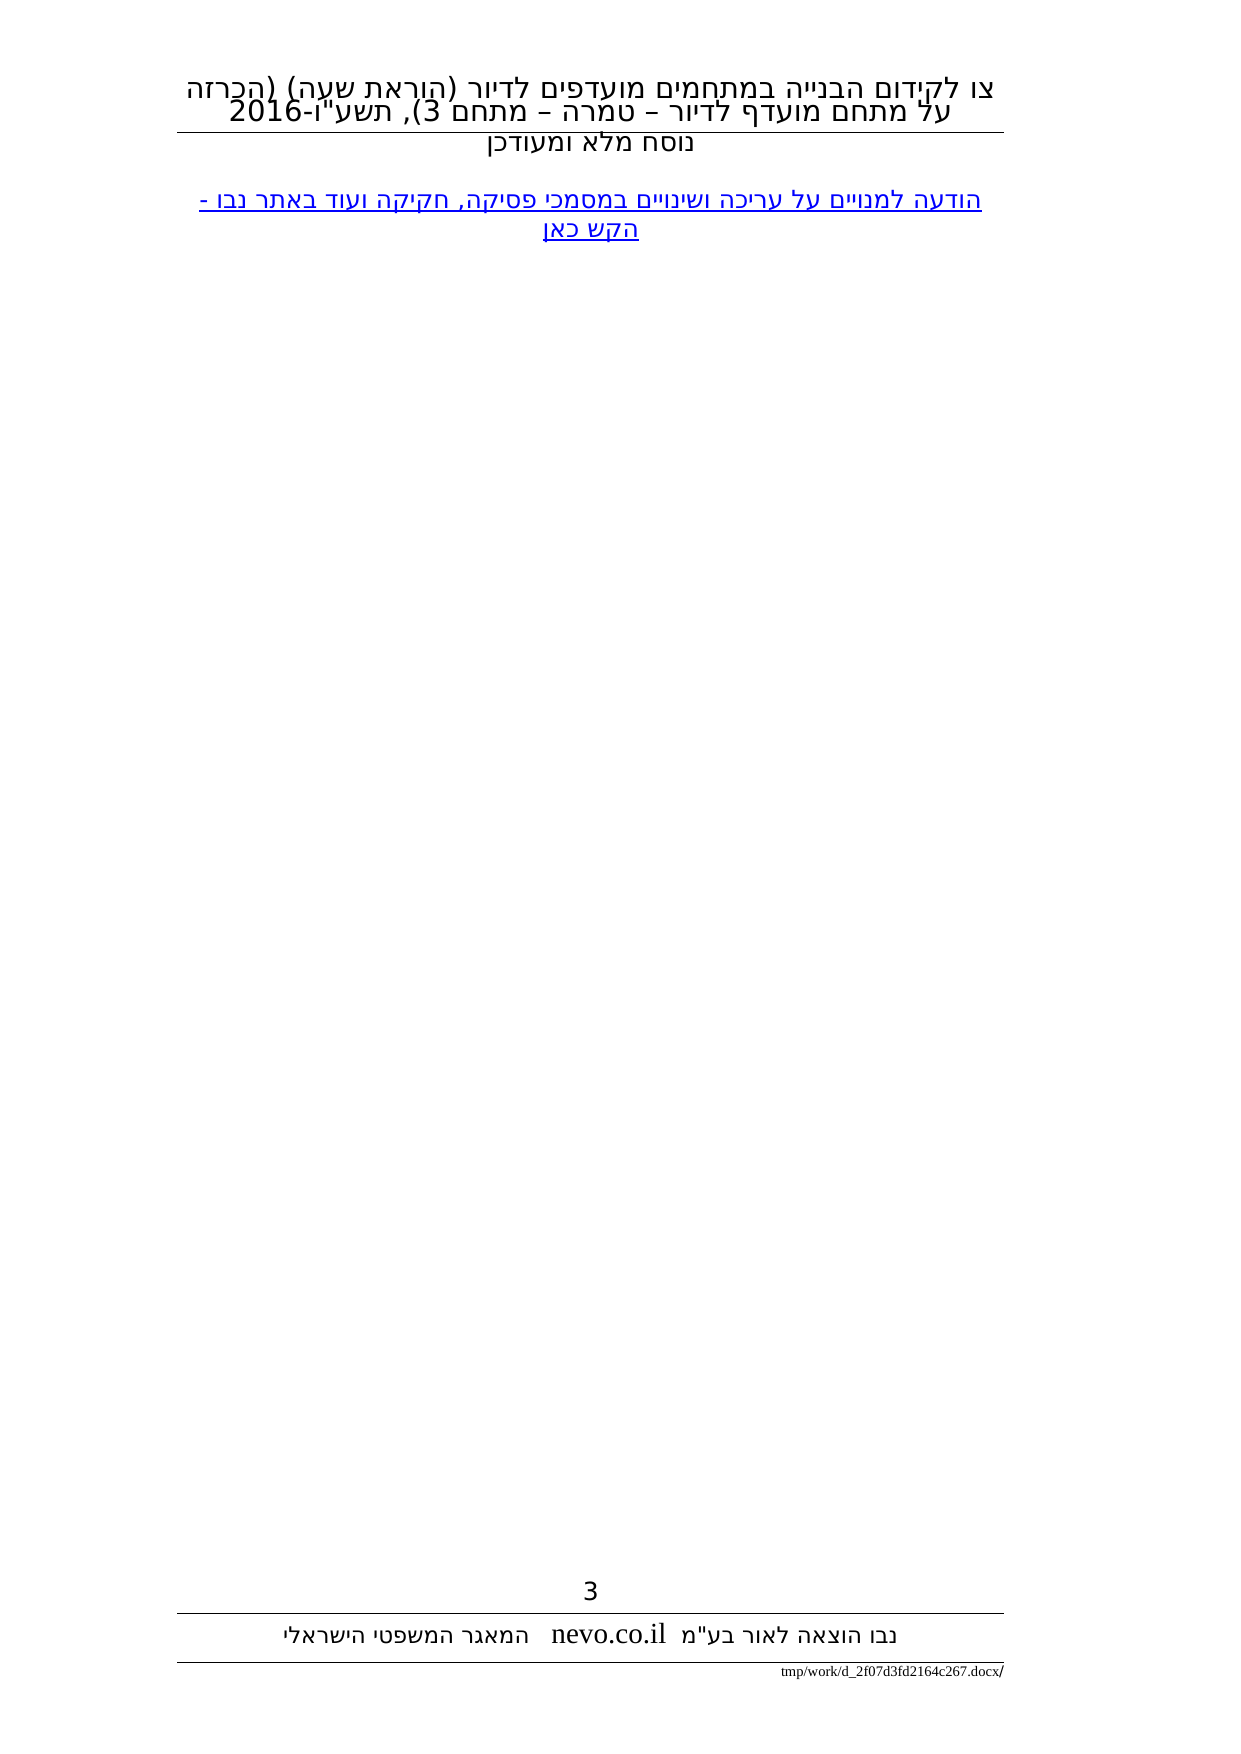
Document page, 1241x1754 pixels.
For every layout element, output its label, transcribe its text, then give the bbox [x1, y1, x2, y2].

text הודעה למנויים על עריכה ושינויים במסמכי פסיקה, חקיקה ועוד באתר נבו - הקש כאן [177, 185, 1004, 244]
